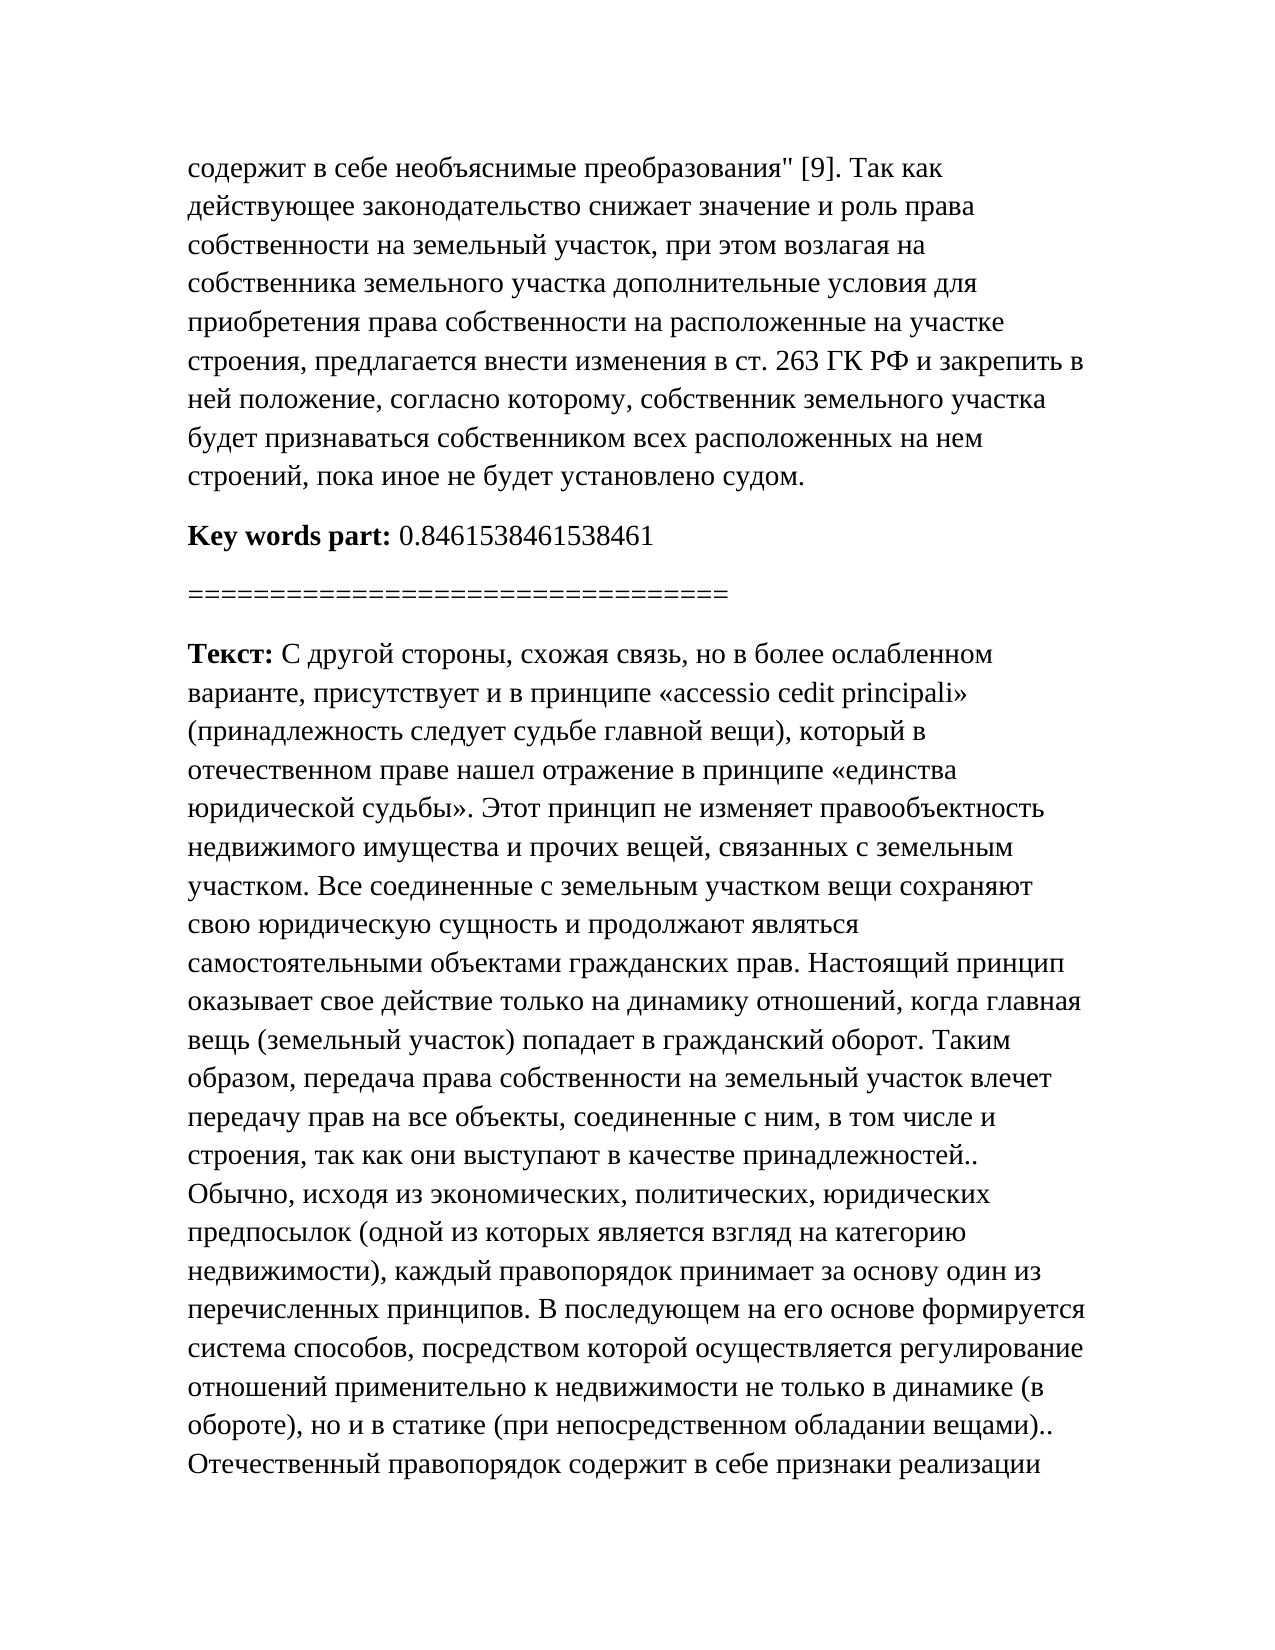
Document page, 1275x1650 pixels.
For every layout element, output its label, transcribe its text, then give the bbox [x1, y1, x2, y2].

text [187, 636, 1087, 1479]
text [187, 150, 1087, 492]
text Key words part: 0.8461538461538461 [187, 518, 1087, 551]
text ================================= [187, 577, 1087, 611]
